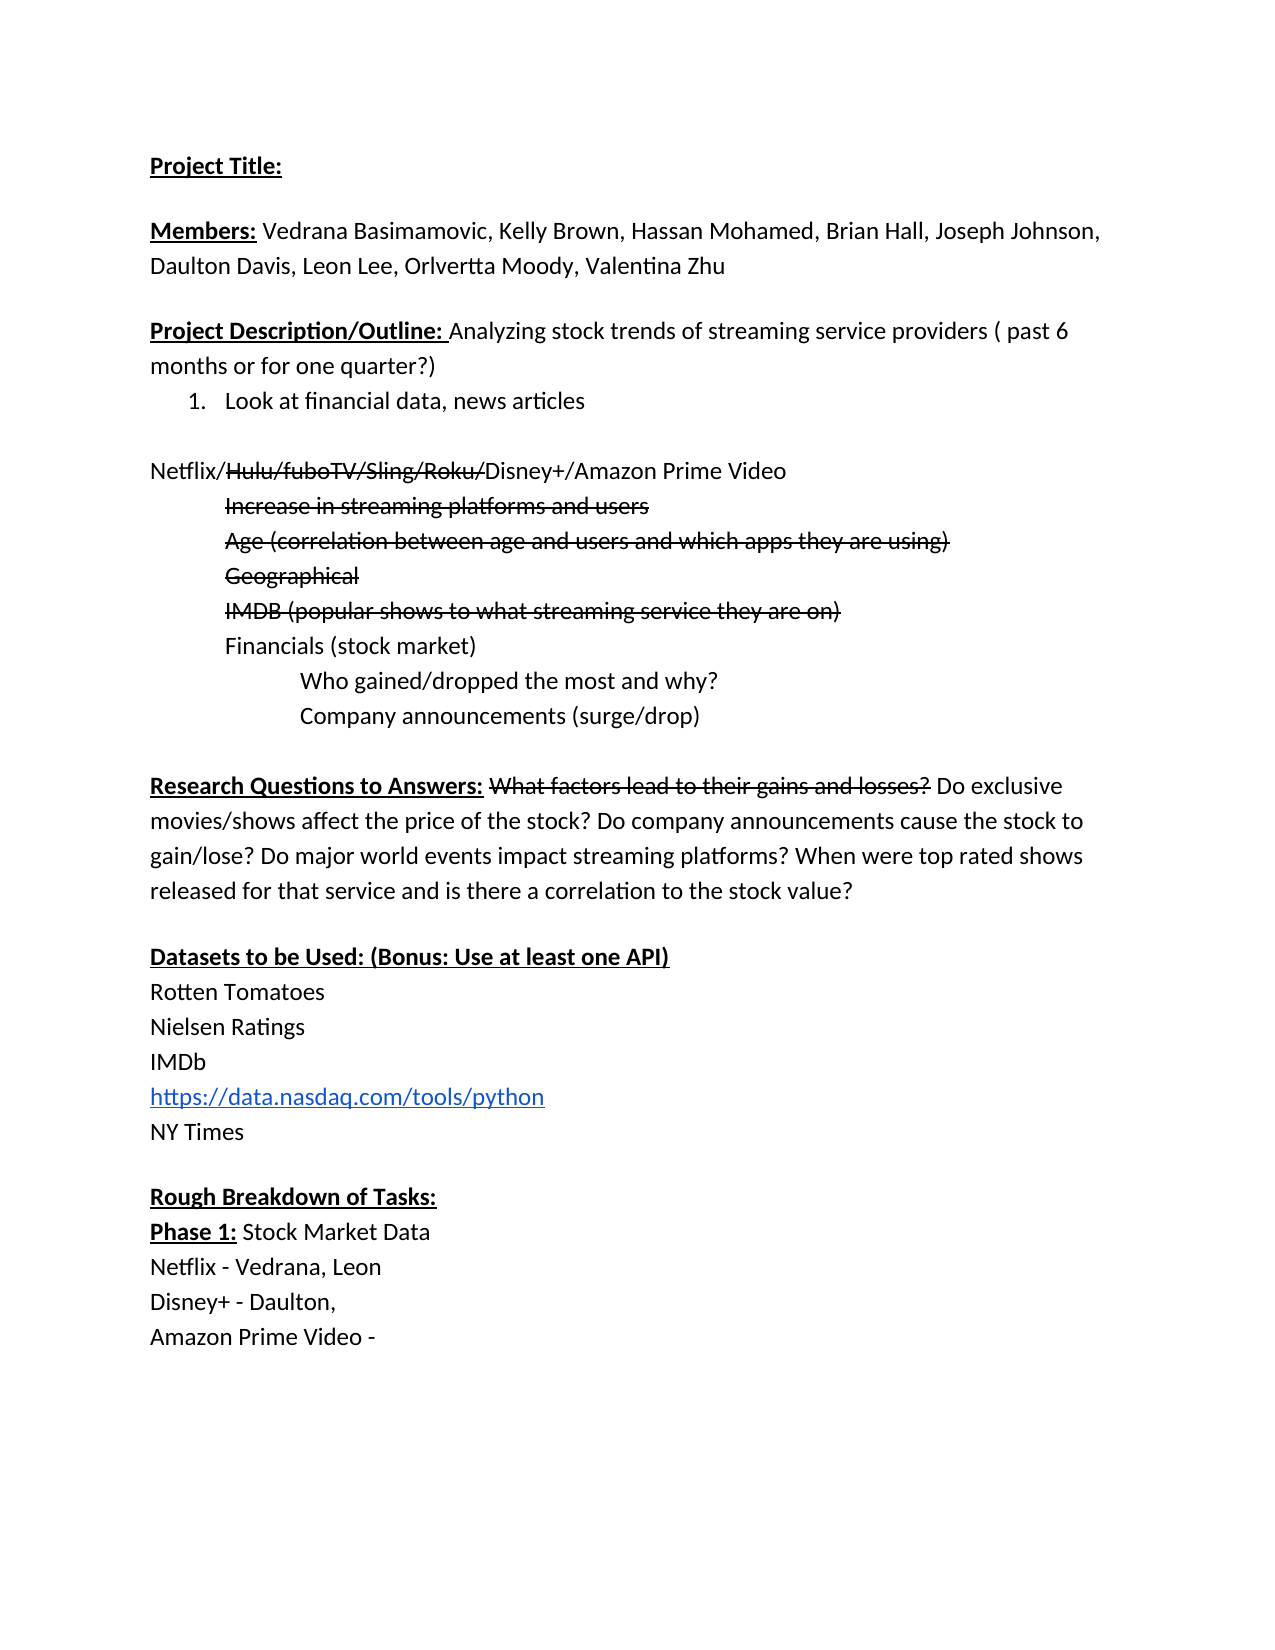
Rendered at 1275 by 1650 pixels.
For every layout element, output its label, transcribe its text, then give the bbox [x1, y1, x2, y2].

text Datasets to be Used: (Bonus: Use at least one API) [150, 941, 1125, 971]
text Netflix - Vedrana, Leon [150, 1251, 1125, 1281]
list Look at financial data, news articles [187, 385, 1125, 416]
text Increase in streaming platforms and users [150, 490, 1125, 521]
text NY Times [150, 1116, 1125, 1146]
text IMDB (popular shows to what streaming service they are on) [150, 595, 1125, 626]
text Project Title: [150, 150, 1125, 181]
text Research Questions to Answers: What factors lead to their gains and losses? Do exclusive movies/shows affect the price of the stock? Do company announcements cause the stock to gain/lose? Do major world events impact streaming platforms? When were top rated shows released for that service and is there a correlation to the stock value? [150, 770, 1125, 906]
text IMDb [150, 1046, 1125, 1076]
text Project Description/Outline: Analyzing stock trends of streaming service providers ( past 6 months or for one quarter?) [150, 315, 1125, 381]
text Disney+ - Daulton, [150, 1286, 1125, 1316]
text Age (correlation between age and users and which apps they are using) [150, 525, 1125, 556]
text Geographical [150, 560, 1125, 591]
text https://data.nasdaq.com/tools/python [150, 1081, 1125, 1111]
text Rough Breakdown of Tasks: [150, 1181, 1125, 1211]
text Financials (stock market) [150, 630, 1125, 661]
text Who gained/dropped the most and why? [225, 665, 1125, 696]
text Nielsen Ratings [150, 1011, 1125, 1041]
text Amazon Prime Video - [150, 1321, 1125, 1351]
text Netflix/Hulu/fuboTV/Sling/Roku/Disney+/Amazon Prime Video [150, 455, 1125, 486]
text Members: Vedrana Basimamovic, Kelly Brown, Hassan Mohamed, Brian Hall, Joseph Johnson, Daulton Davis, Leon Lee, Orlvertta Moody, Valentina Zhu [150, 215, 1125, 281]
text Company announcements (surge/drop) [225, 700, 1125, 731]
text Phase 1: Stock Market Data [150, 1216, 1125, 1246]
text Rotten Tomatoes [150, 976, 1125, 1006]
